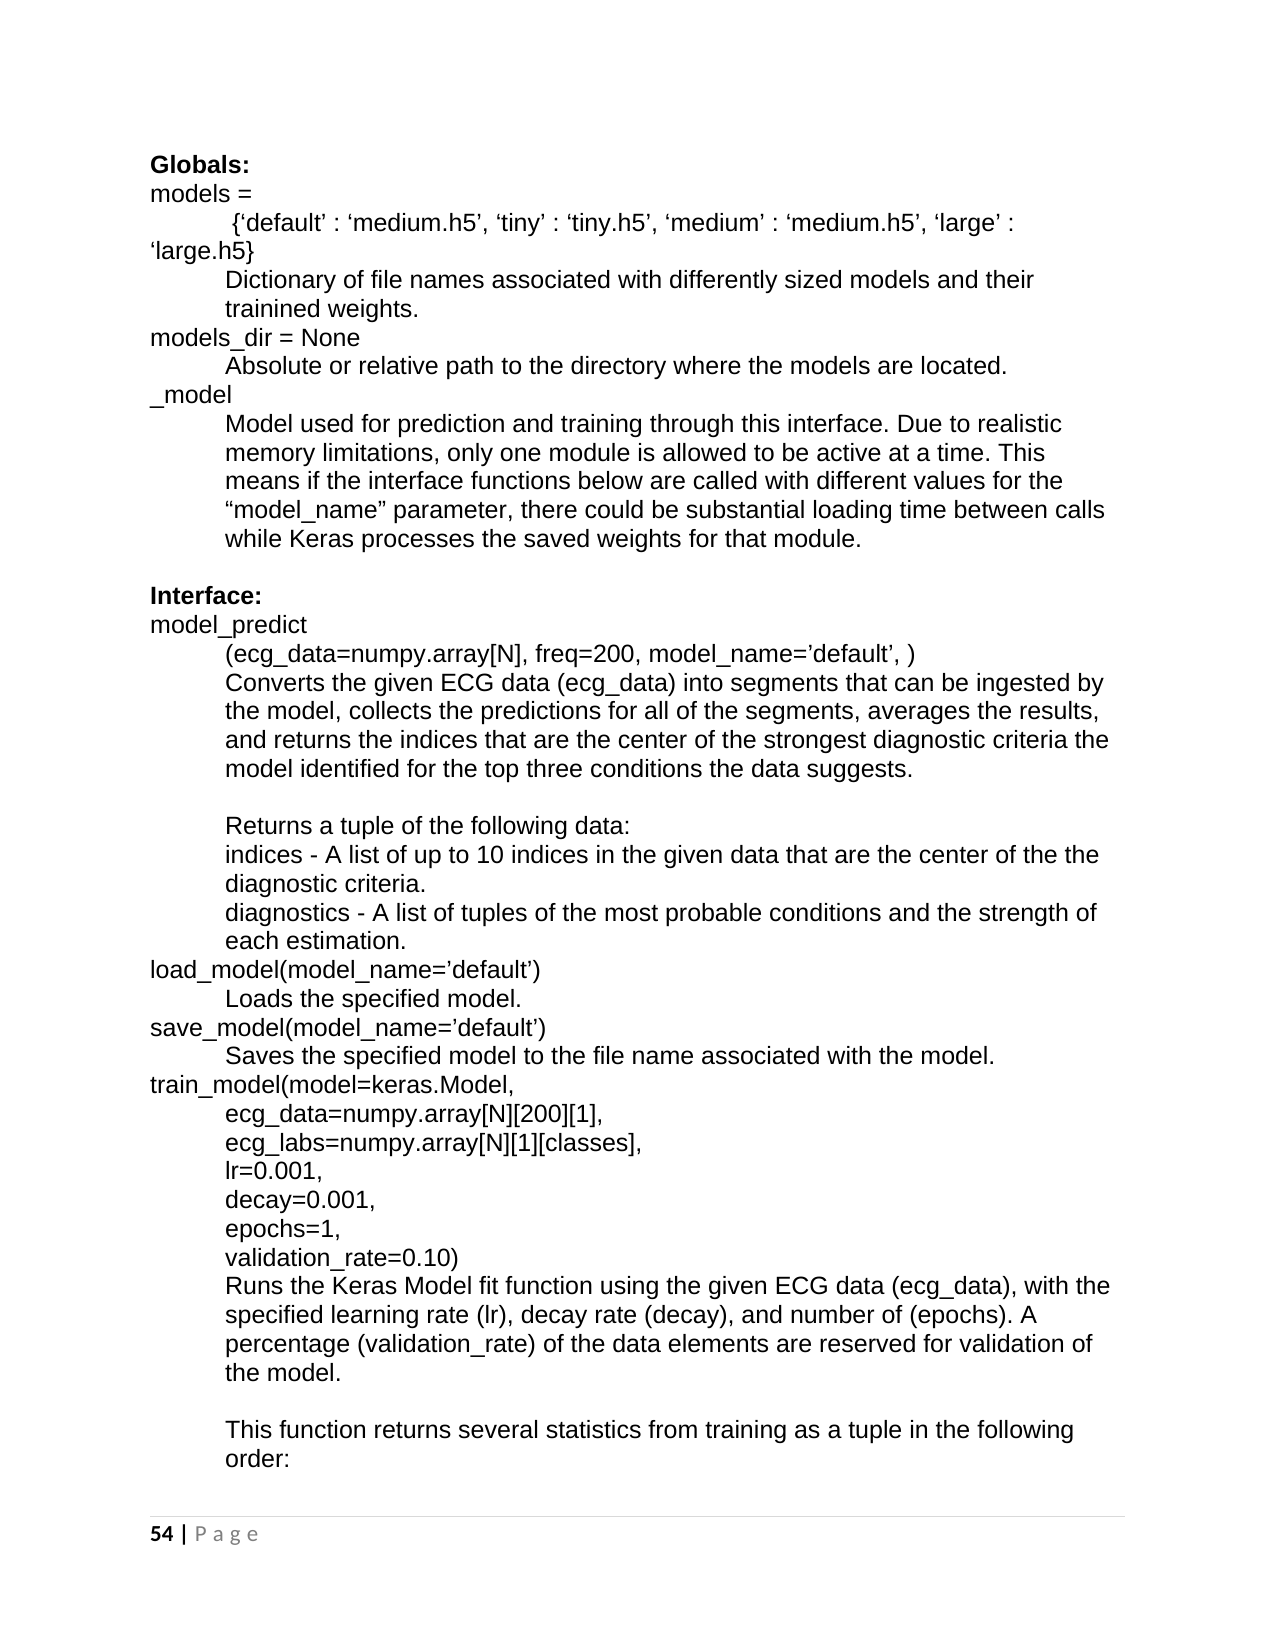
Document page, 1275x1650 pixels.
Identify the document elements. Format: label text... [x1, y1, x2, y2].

text ecg_labs=numpy.array[N][1][classes], [150, 1127, 1125, 1156]
text Interface: [150, 581, 1125, 610]
text _model [150, 380, 1125, 409]
text Absolute or relative path to the directory where the models are located. [150, 351, 1125, 380]
text diagnostics - A list of tuples of the most probable conditions and the strength of each estimation. [225, 897, 1125, 955]
text Model used for prediction and training through this interface. Due to realistic memory limitations, only one module is allowed to be active at a time. This means if the interface functions below are called with different values for the “model_name” parameter, there could be substantial loading time between calls while Keras processes the saved weights for that module. [225, 409, 1125, 552]
text Returns a tuple of the following data: [225, 811, 1125, 840]
text lr=0.001, [225, 1156, 1125, 1185]
text Converts the given ECG data (ecg_data) into segments that can be ingested by the model, collects the predictions for all of the segments, averages the results, and returns the indices that are the center of the strongest diagnostic criteria the model identified for the top three conditions the data suggests. [225, 667, 1125, 782]
text decay=0.001, [225, 1185, 1125, 1214]
text validation_rate=0.10) [225, 1242, 1125, 1271]
text Loads the specified model. [150, 984, 1125, 1012]
text indices - A list of up to 10 indices in the given data that are the center of the the diagnostic criteria. [225, 840, 1125, 897]
text {‘default’ : ‘medium.h5’, ‘tiny’ : ‘tiny.h5’, ‘medium’ : ‘medium.h5’, ‘large’ : ‘large.h5} [150, 207, 1125, 265]
text This function returns several statistics from training as a tuple in the following order: [225, 1415, 1125, 1472]
text models_dir = None [150, 322, 1125, 351]
text epochs=1, [225, 1214, 1125, 1242]
text save_model(model_name=’default’) [150, 1012, 1125, 1041]
text (ecg_data=numpy.array[N], freq=200, model_name=’default’, ) [150, 639, 1125, 667]
text models = [150, 179, 1125, 207]
text Globals: [150, 150, 1125, 179]
text model_predict [150, 610, 1125, 639]
text Saves the specified model to the file name associated with the model. [150, 1041, 1125, 1070]
text Dictionary of file names associated with differently sized models and their trainined weights. [225, 265, 1125, 322]
text Runs the Keras Model fit function using the given ECG data (ecg_data), with the specified learning rate (lr), decay rate (decay), and number of (epochs). A percentage (validation_rate) of the data elements are reserved for validation of the model. [225, 1271, 1125, 1386]
text load_model(model_name=’default’) [150, 955, 1125, 984]
text ecg_data=numpy.array[N][200][1], [150, 1099, 1125, 1127]
text train_model(model=keras.Model, [150, 1070, 1125, 1099]
